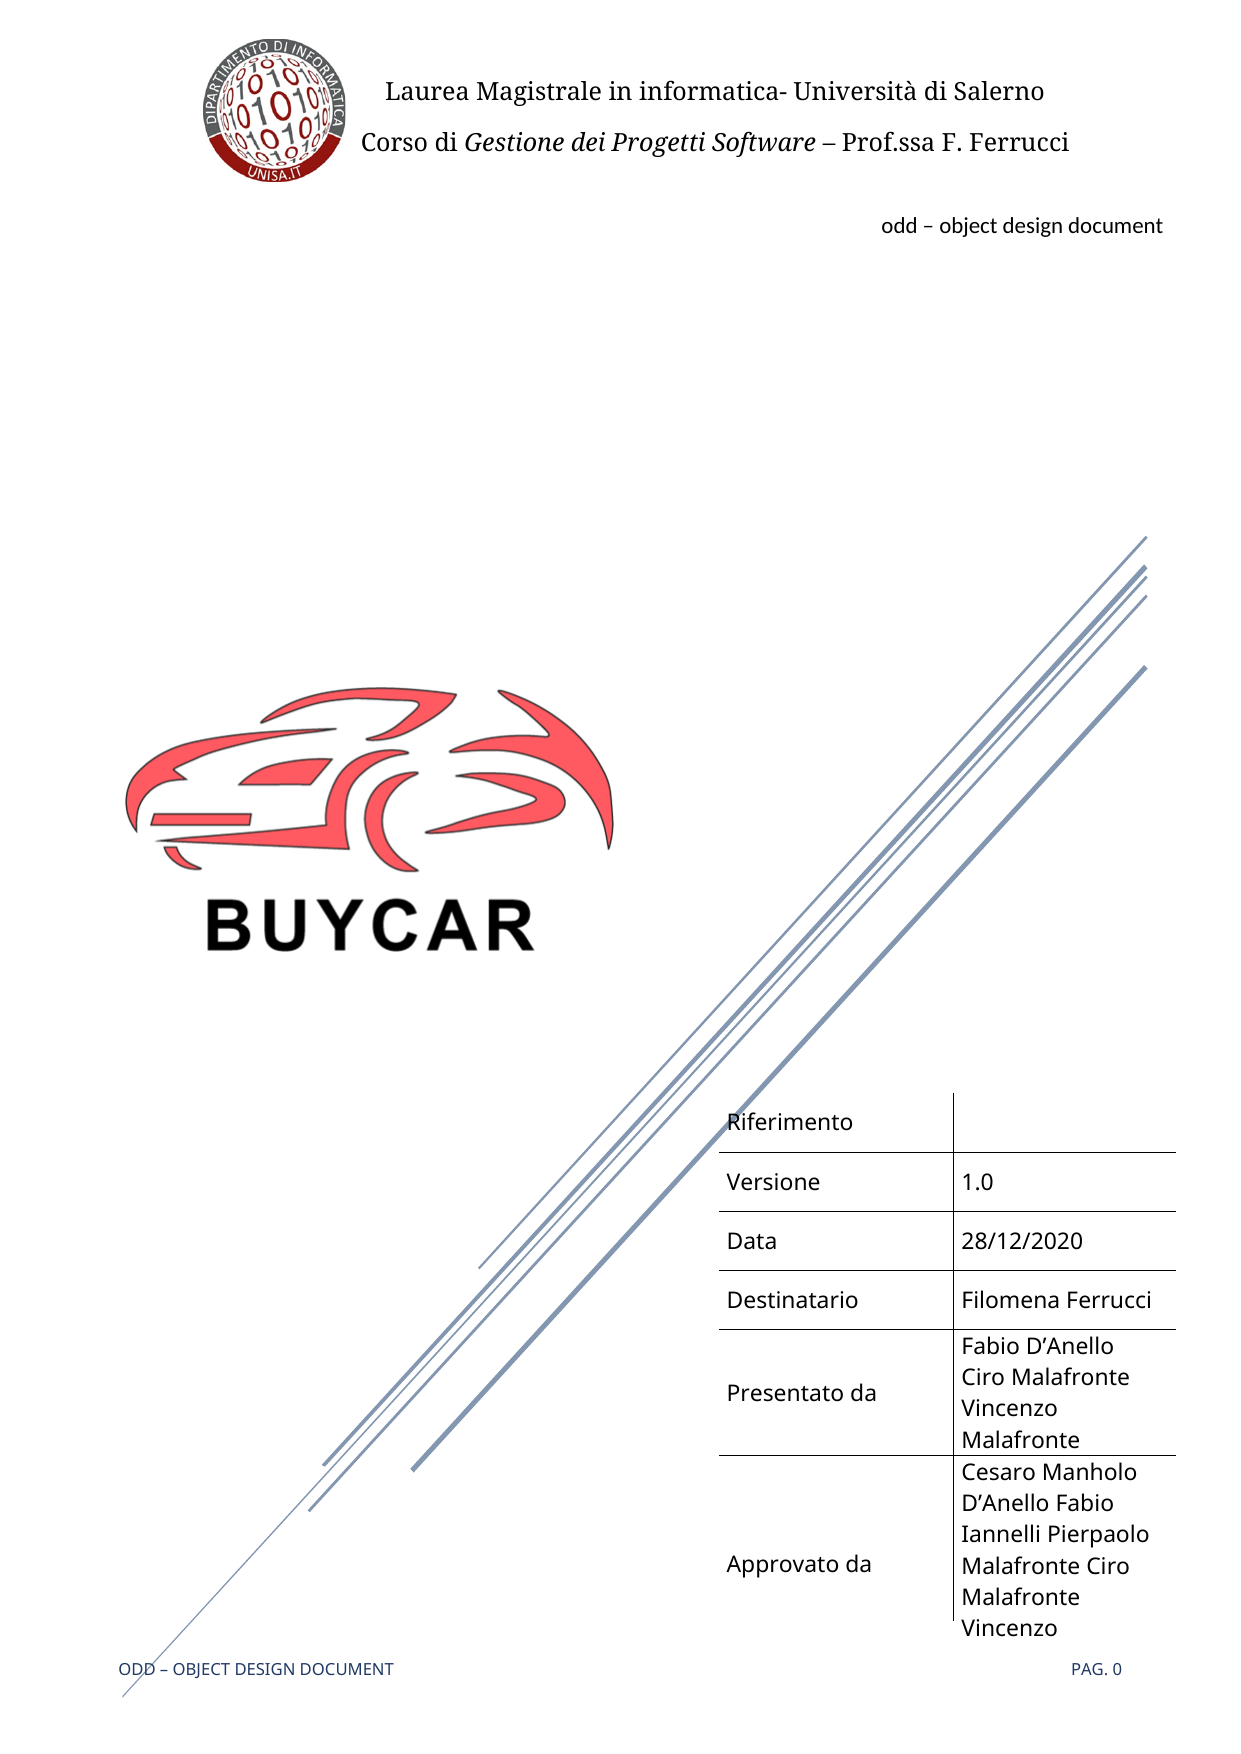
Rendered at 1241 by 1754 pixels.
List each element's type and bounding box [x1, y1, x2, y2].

picture [118, 564, 621, 1067]
picture [203, 39, 346, 182]
